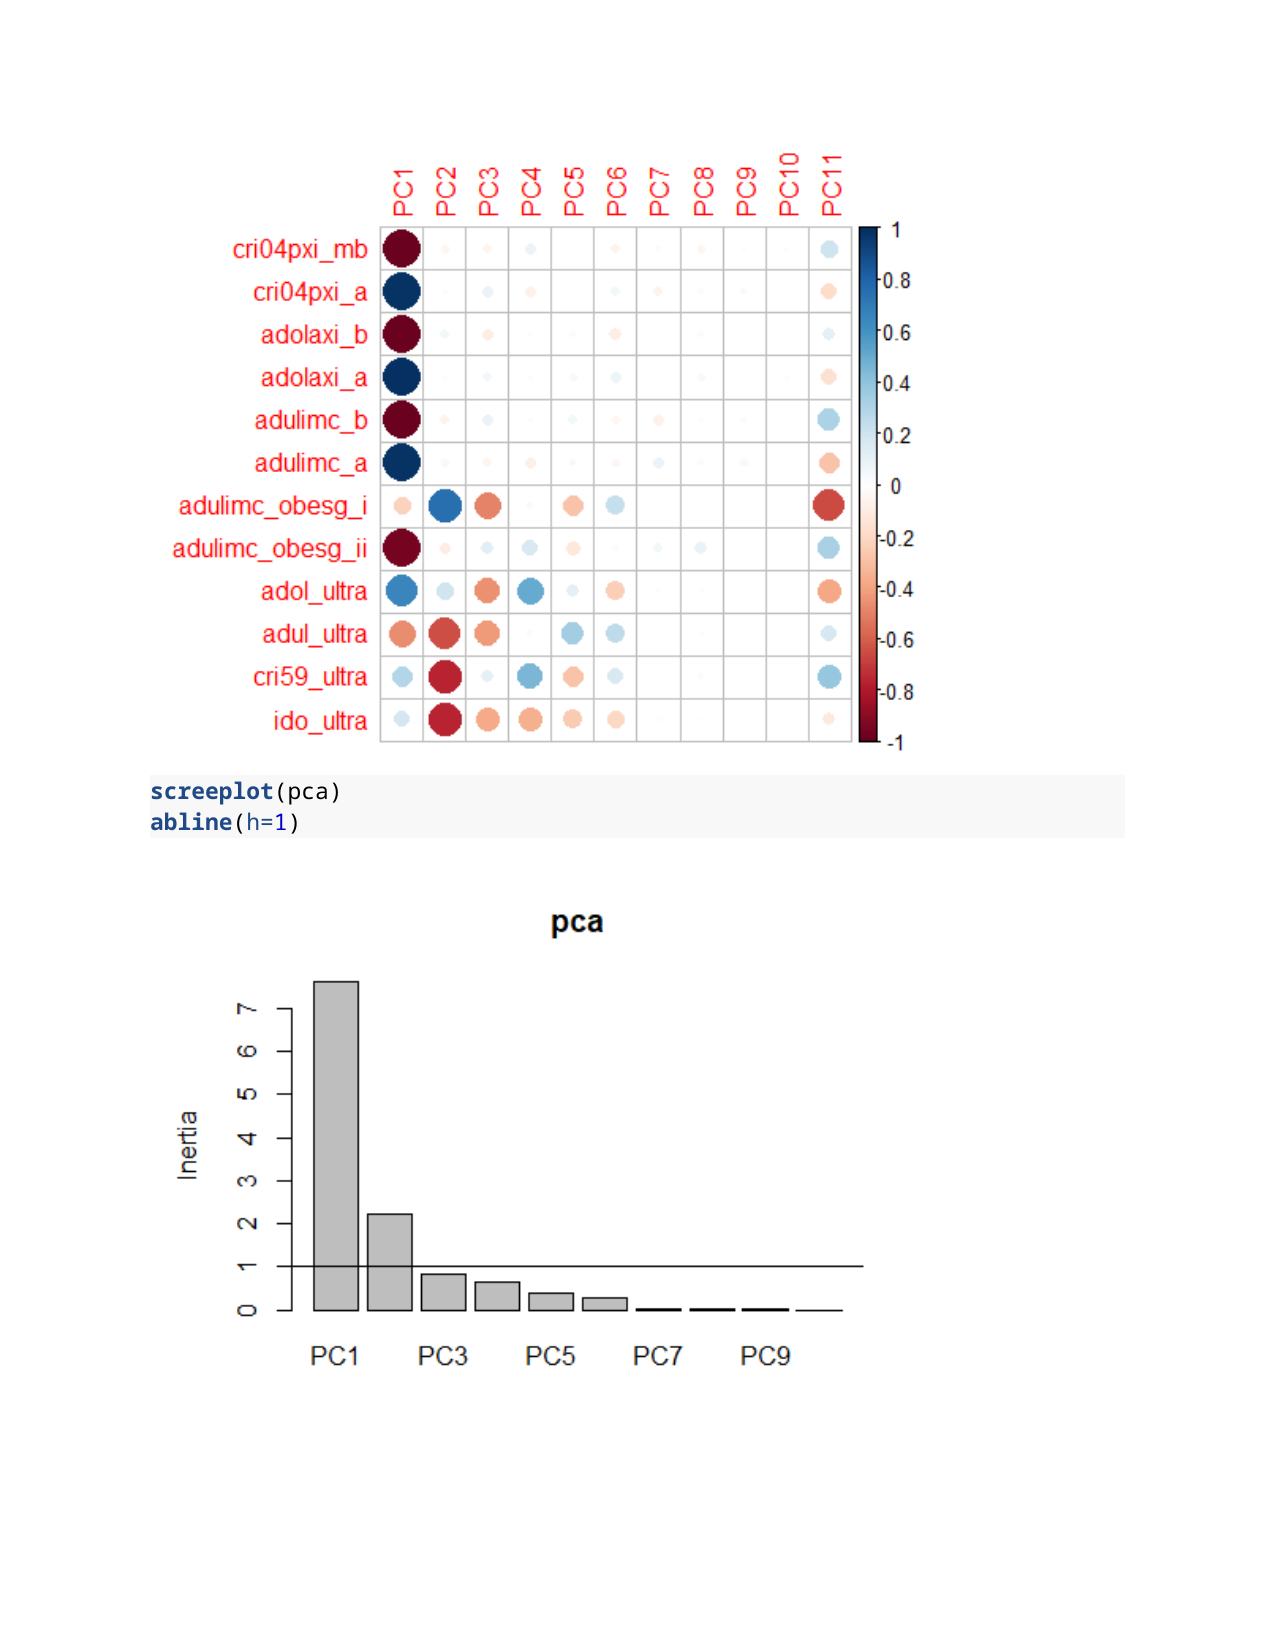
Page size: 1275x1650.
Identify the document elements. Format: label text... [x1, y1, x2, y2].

picture [168, 150, 927, 757]
text screeplot(pca) abline(h=1) [301, 775, 1125, 838]
picture [168, 858, 927, 1465]
